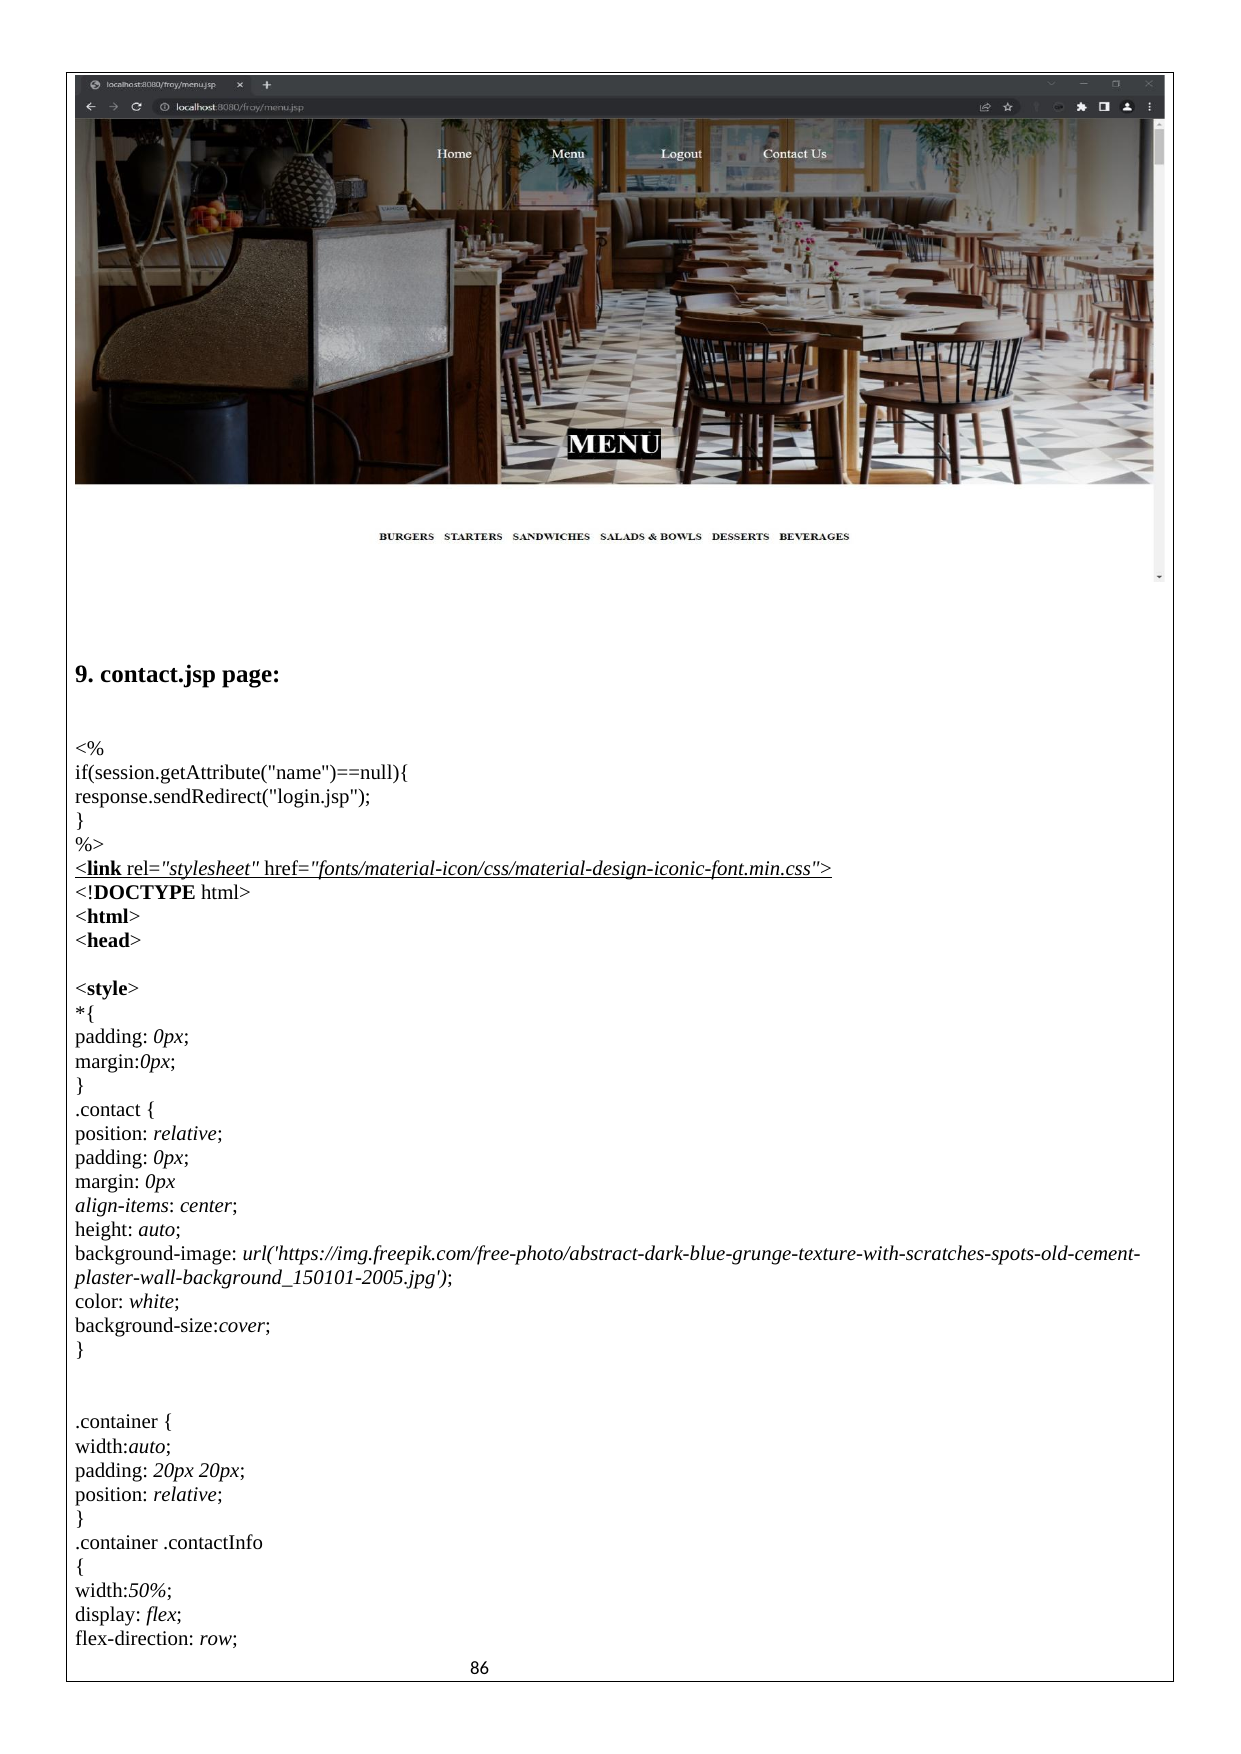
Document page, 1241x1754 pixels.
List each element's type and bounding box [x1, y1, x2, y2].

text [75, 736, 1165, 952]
picture [75, 75, 1165, 582]
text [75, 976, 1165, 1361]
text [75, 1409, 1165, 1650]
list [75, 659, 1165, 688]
